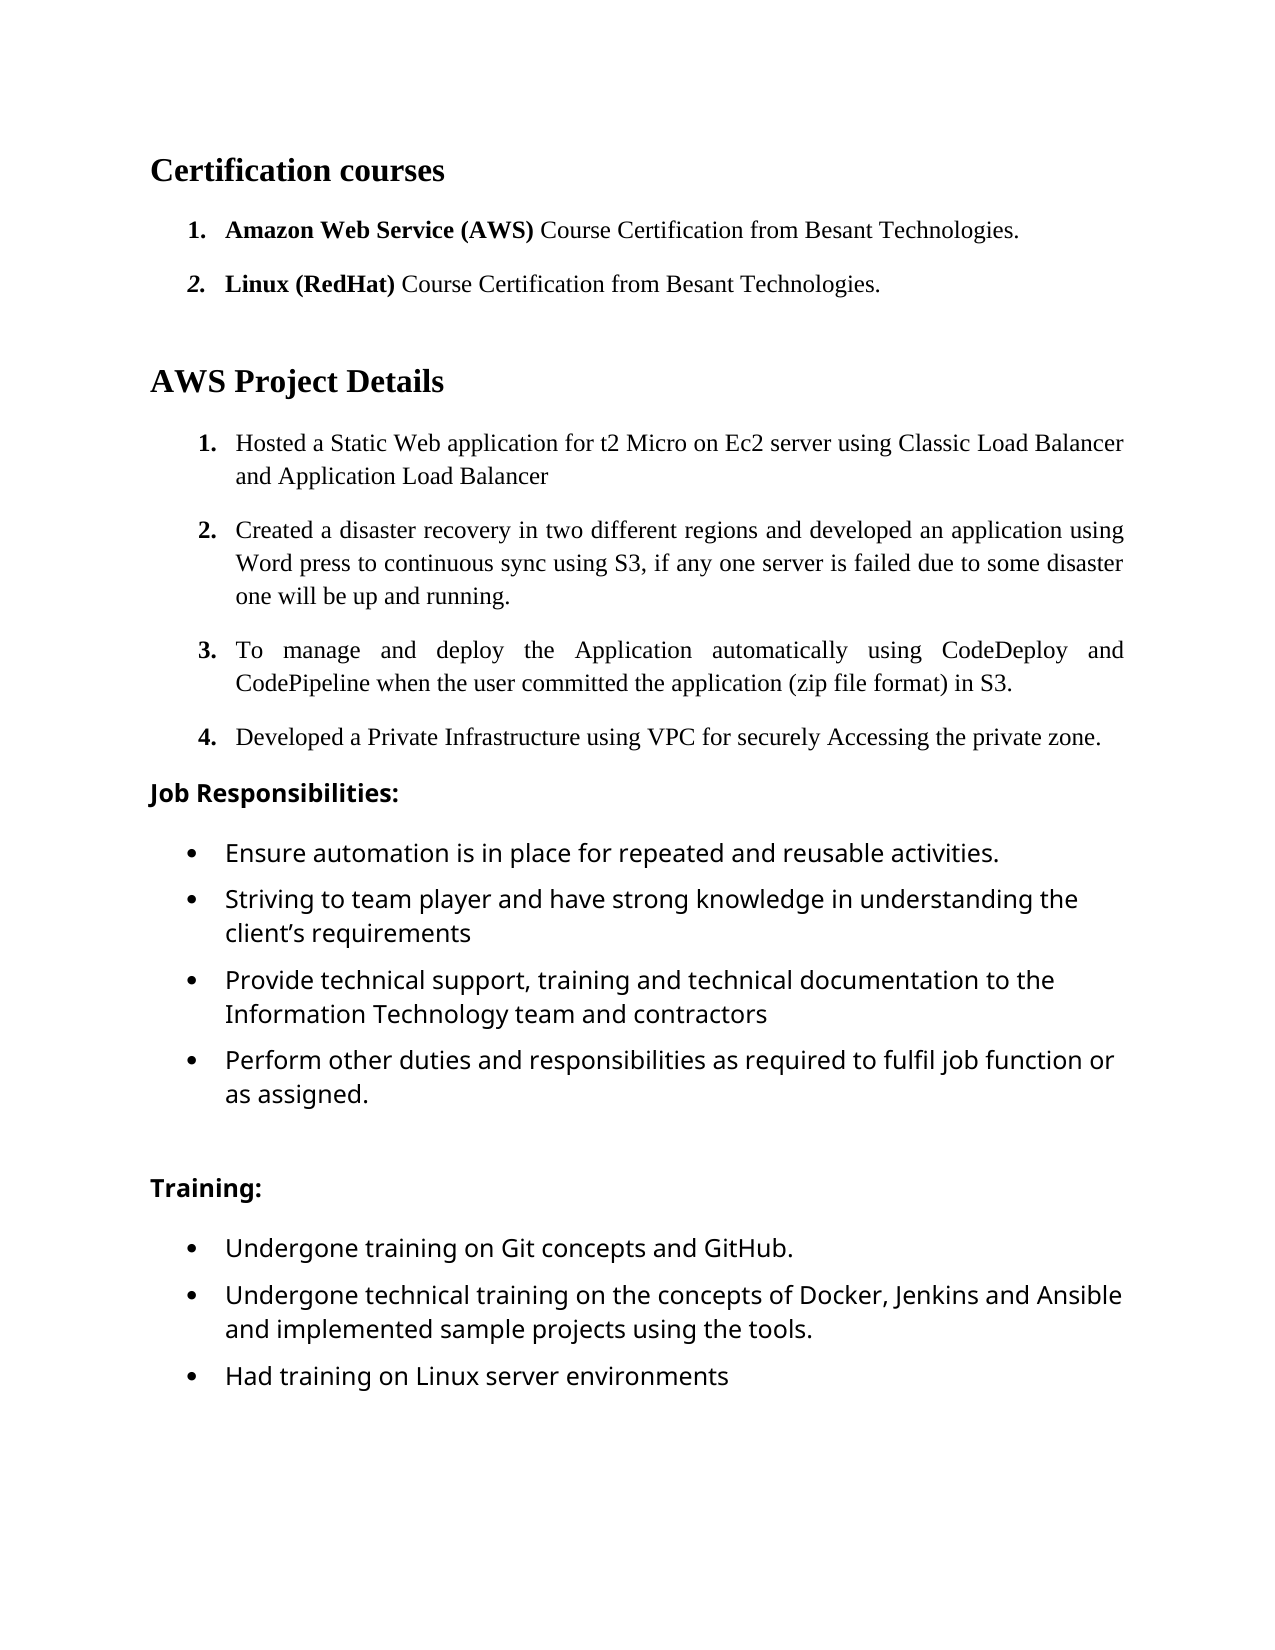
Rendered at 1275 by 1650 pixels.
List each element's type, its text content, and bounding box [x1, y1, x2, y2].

list Linux (RedHat) Course Certification from Besant Technologies. [187, 269, 1125, 297]
list Amazon Web Service (AWS) Course Certification from Besant Technologies. [187, 215, 1125, 244]
list To manage and deploy the Application automatically using CodeDeploy and CodePipeline when the user committed the application (zip file format) in S3. [198, 635, 1125, 697]
list Perform other duties and responsibilities as required to fulfil job function or as assigned. [187, 1043, 1125, 1111]
list Had training on Linux server environments [187, 1358, 1125, 1392]
list Provide technical support, training and technical documentation to the Information Technology team and contractors [187, 962, 1125, 1031]
text Job Responsibilities: [150, 776, 1125, 809]
list Created a disaster recovery in two different regions and developed an application using Word press to continuous sync using S3, if any one server is failed due to some disaster one will be up and running. [198, 515, 1125, 610]
text Training: [150, 1171, 1125, 1205]
text Certification courses [150, 150, 1125, 188]
text AWS Project Details [150, 361, 1125, 399]
list Ensure automation is in place for repeated and reusable activities. [187, 836, 1125, 869]
list Undergone training on Git concepts and GitHub. [187, 1231, 1125, 1265]
list Developed a Private Infrastructure using VPC for securely Accessing the private zone. [198, 722, 1125, 750]
list Striving to team player and have strong knowledge in understanding the client’s requirements [187, 882, 1125, 950]
list Hosted a Static Web application for t2 Micro on Ec2 server using Classic Load Balancer and Application Load Balancer [198, 428, 1125, 490]
list Undergone technical training on the concepts of Docker, Jenkins and Ansible and implemented sample projects using the tools. [187, 1278, 1125, 1346]
